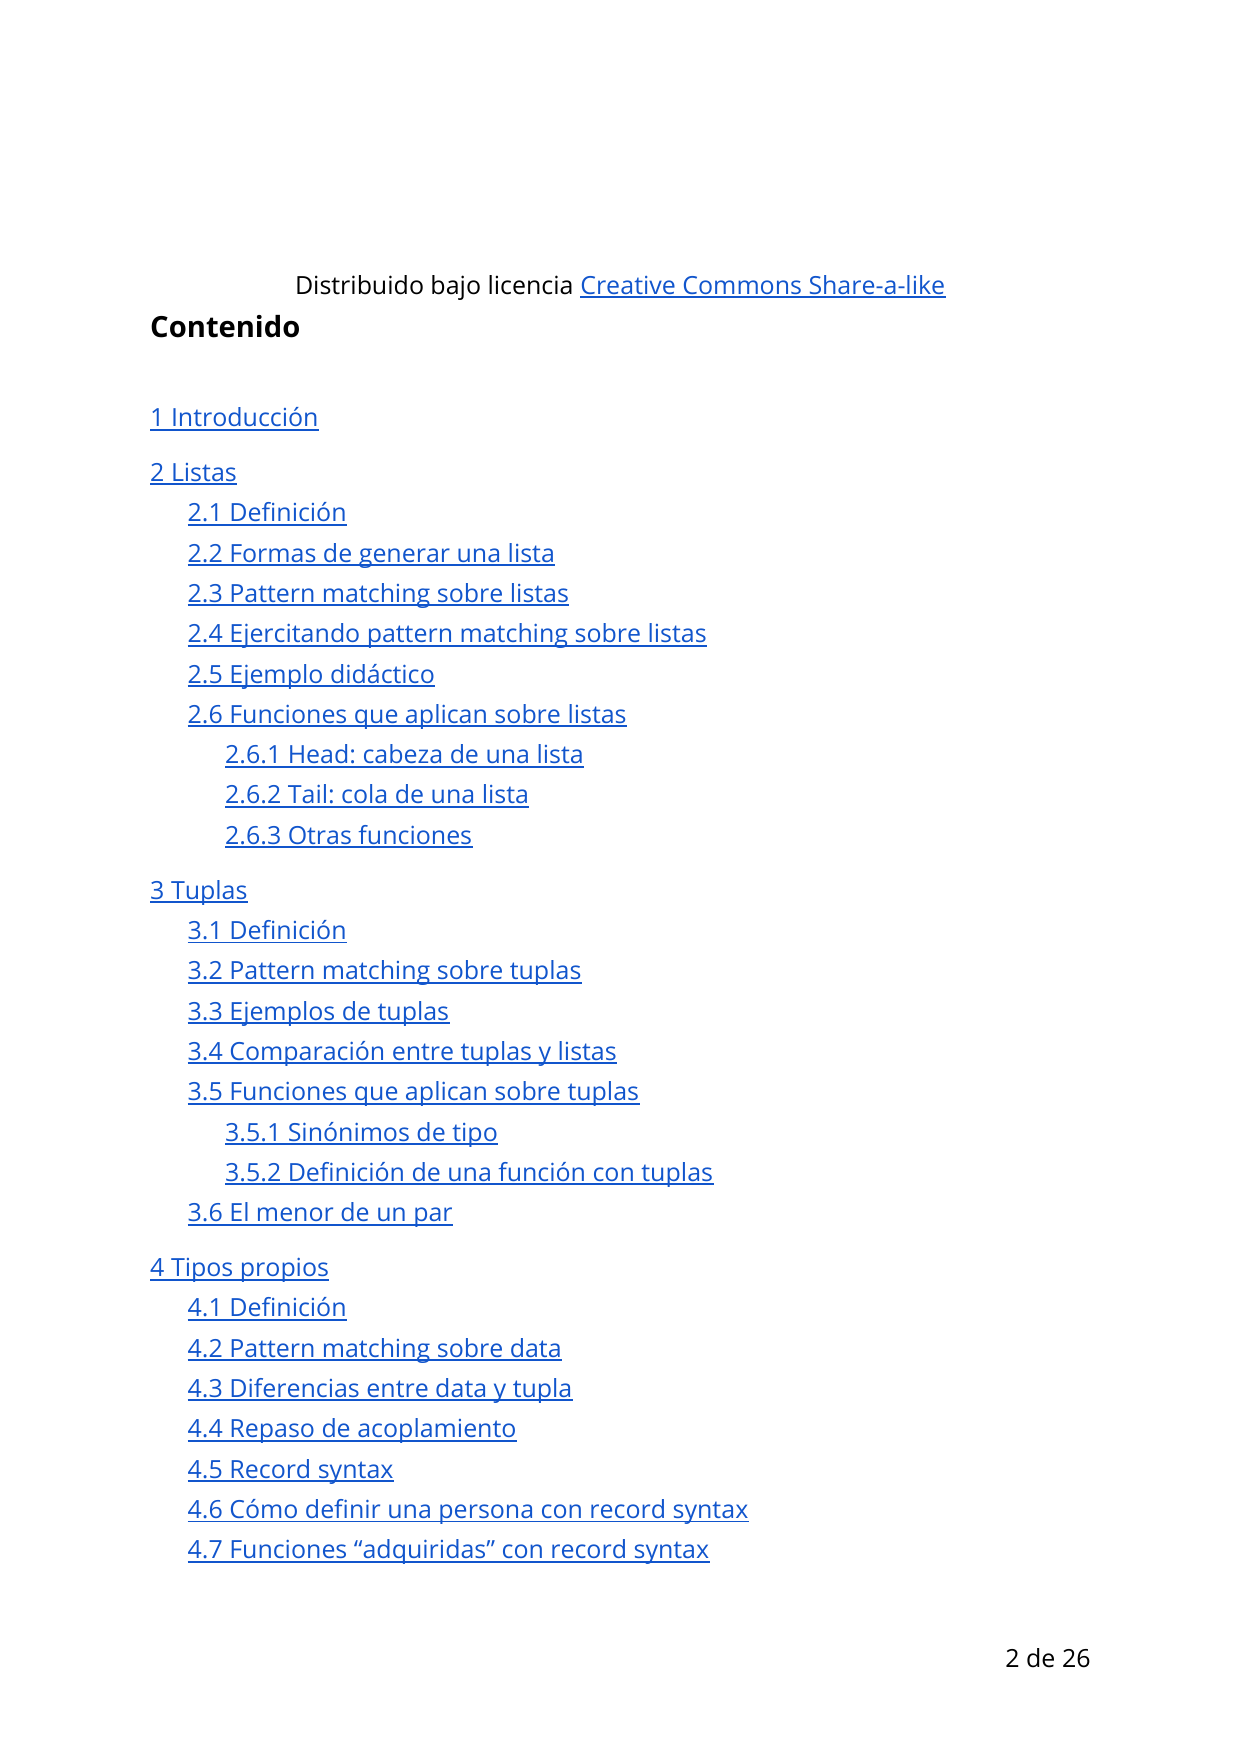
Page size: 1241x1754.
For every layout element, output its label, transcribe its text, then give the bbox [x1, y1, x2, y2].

text Distribuido bajo licencia Creative Commons Share-a-like [150, 267, 1090, 302]
text Contenido [150, 307, 1090, 346]
